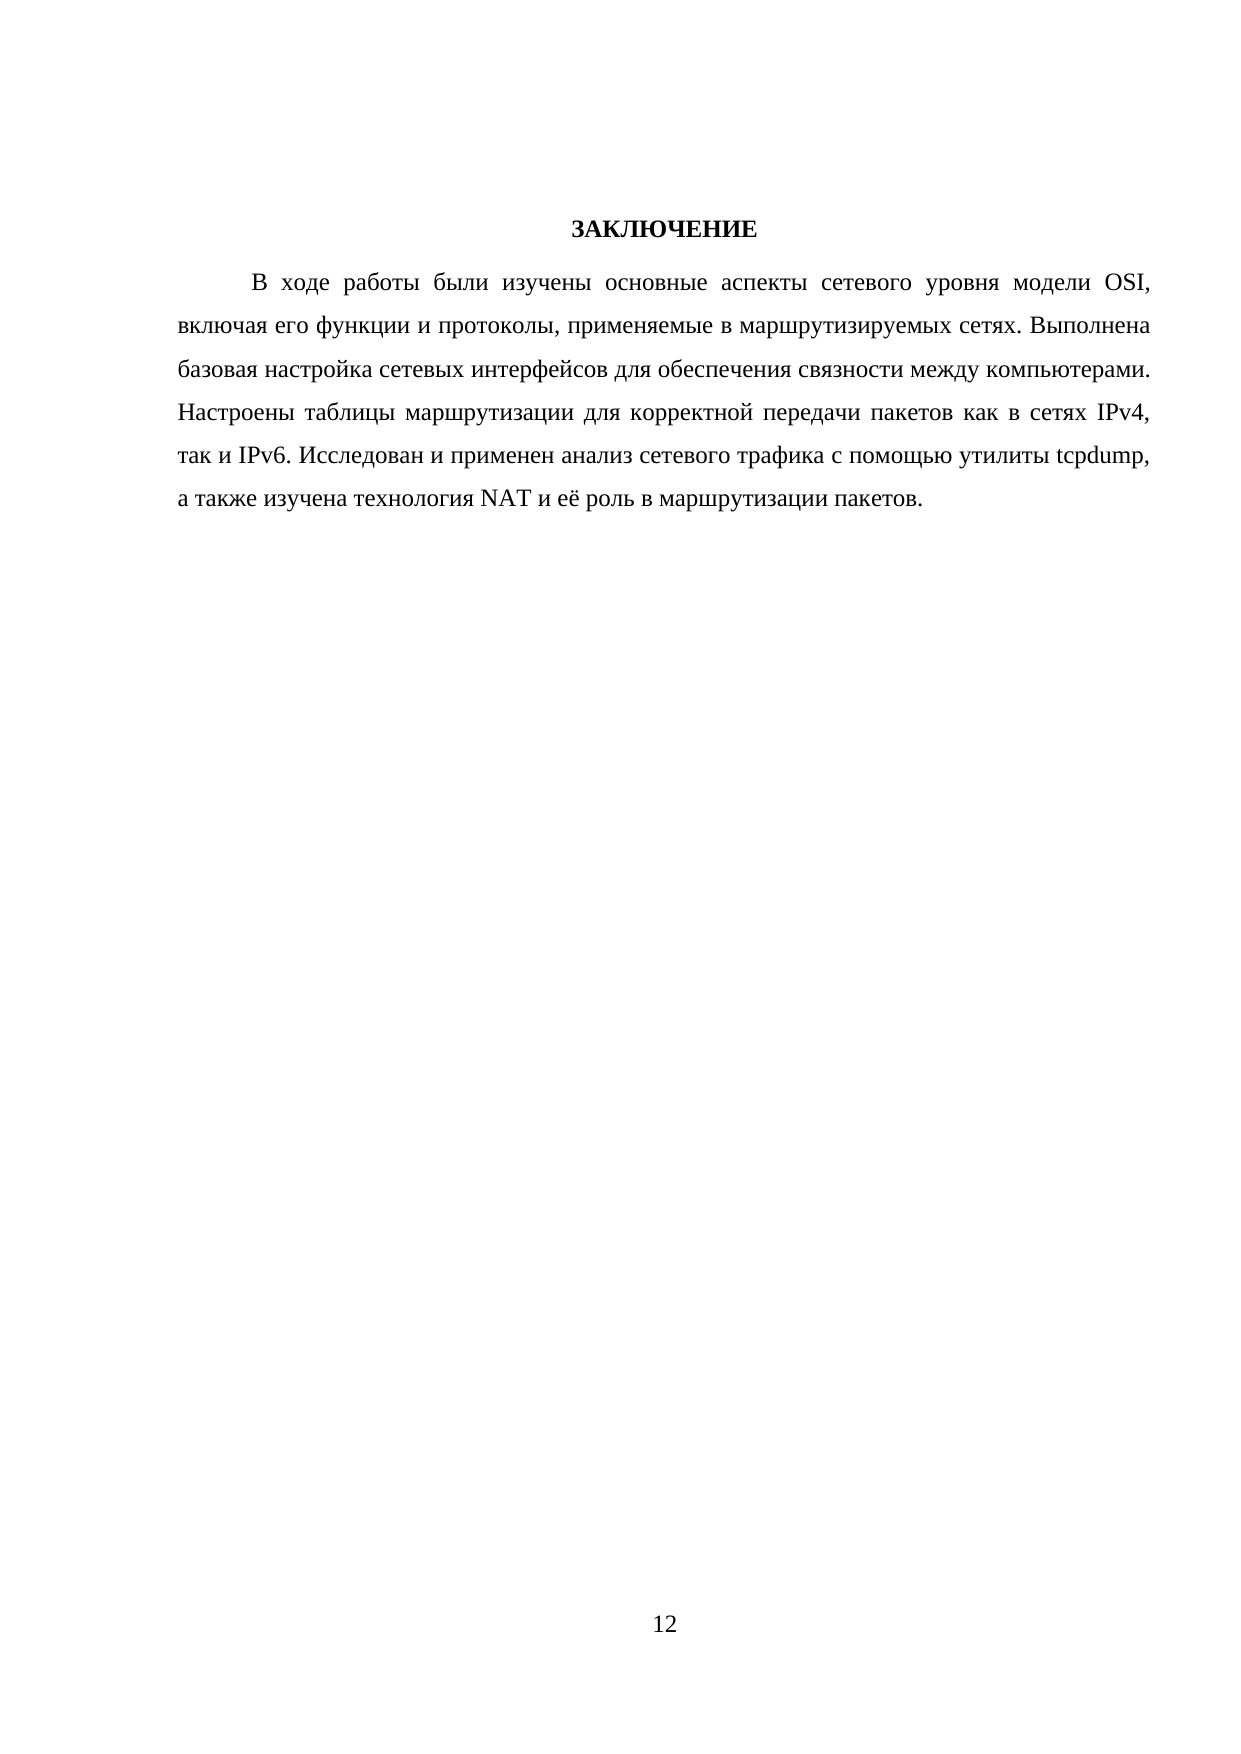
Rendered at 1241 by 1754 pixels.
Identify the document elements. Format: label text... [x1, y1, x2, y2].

subtitle Заключение [236, 214, 1093, 242]
text В ходе работы были изучены основные аспекты сетевого уровня модели OSI, включая его функции и протоколы, применяемые в маршрутизируемых сетях. Выполнена базовая настройка сетевых интерфейсов для обеспечения связности между компьютерами. Настроены таблицы маршрутизации для корректной передачи пакетов как в сетях IPv4, так и IPv6. Исследован и применен анализ сетевого трафика с помощью утилиты tcpdump, а также изучена технология NAT и её роль в маршрутизации пакетов. [177, 267, 1152, 512]
